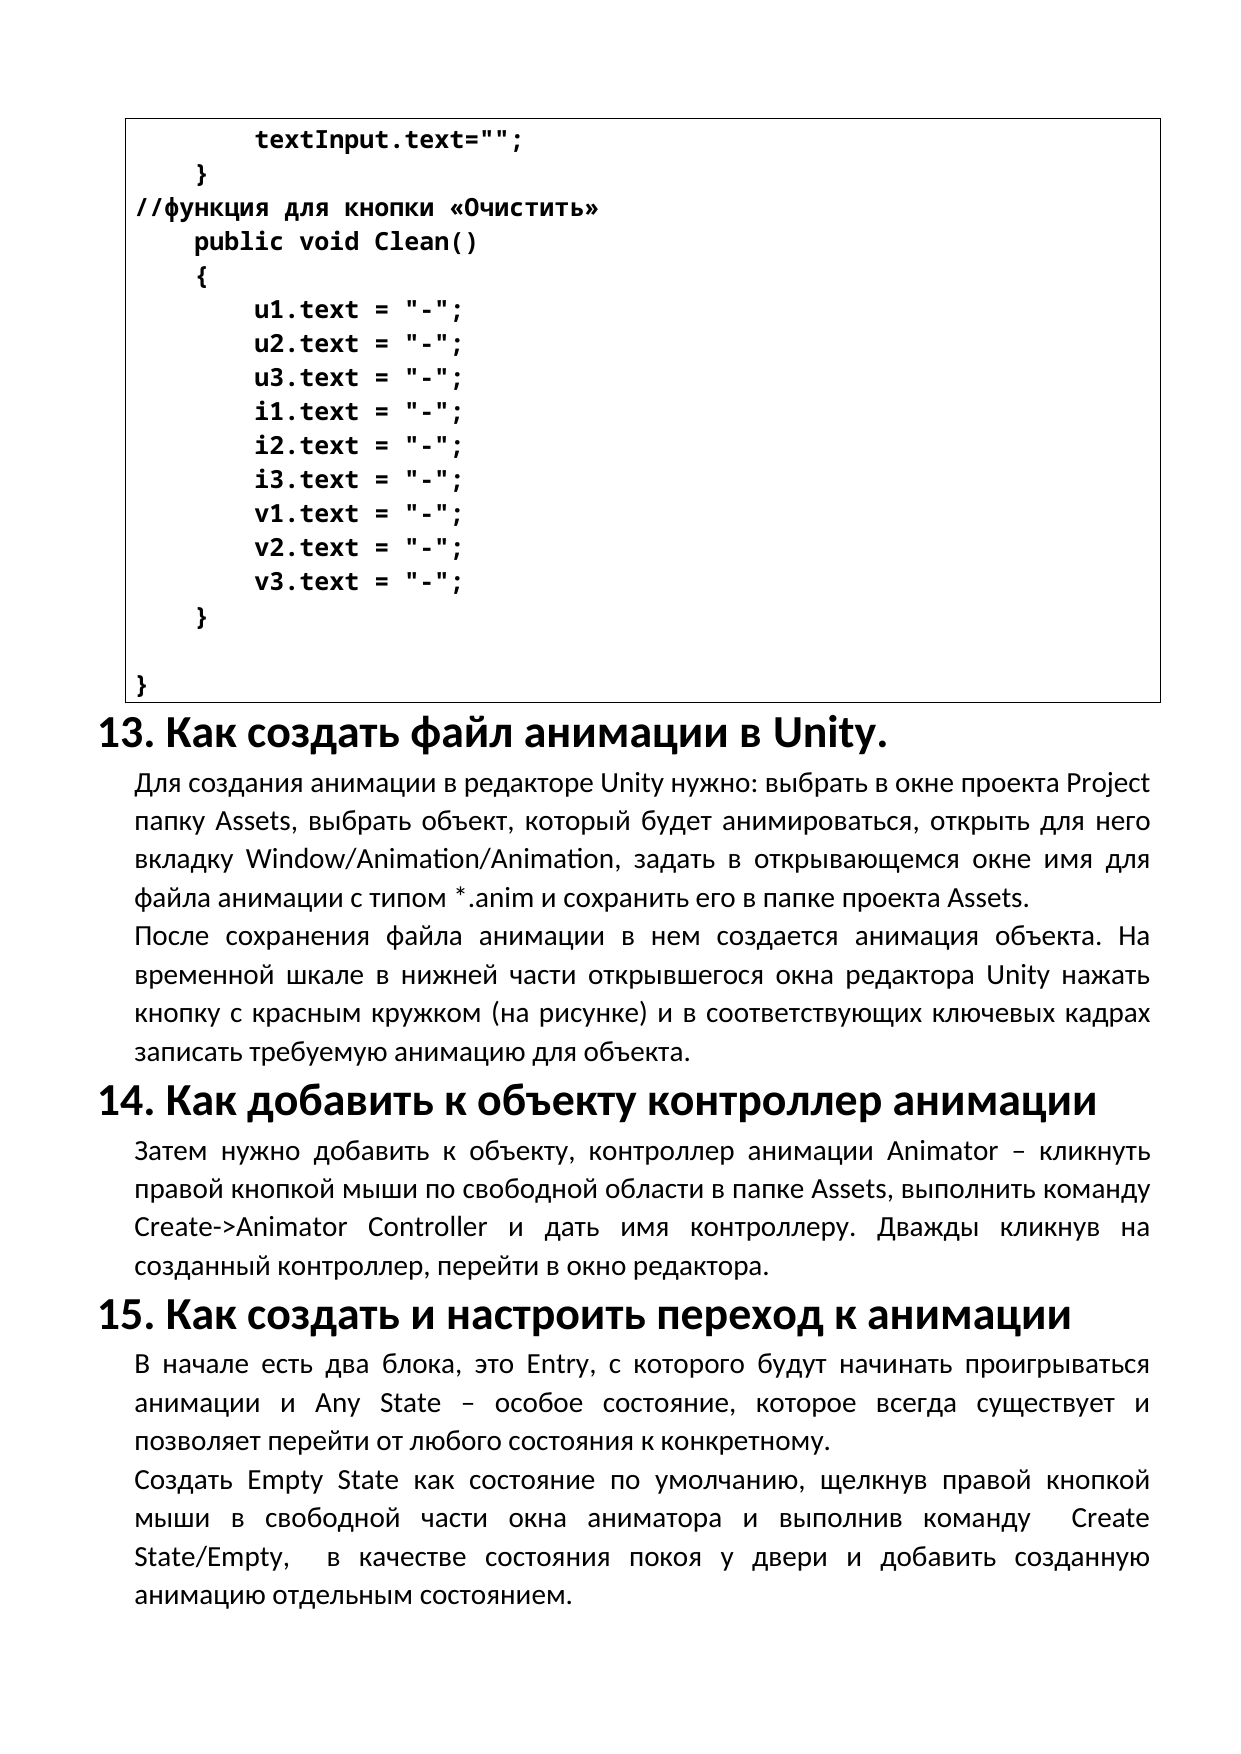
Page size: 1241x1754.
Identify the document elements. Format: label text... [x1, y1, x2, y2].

list Затем нужно добавить к объекту, контроллер анимации Animator – кликнуть правой кнопкой мыши по свободной области в папке Assets, выполнить команду Create->Animator Controller и дать имя контроллеру. Дважды кликнув на созданный контроллер, перейти в окно редактора. [134, 1132, 1152, 1282]
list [126, 119, 1160, 702]
list Для создания анимации в редакторе Unity нужно: выбрать в окне проекта Project папку Assets, выбрать объект, который будет анимироваться, открыть для него вкладку Window/Animation/Animation, задать в открывающемся окне имя для файла анимации с типом *.anim и сохранить его в папке проекта Assets. [134, 764, 1152, 915]
list Создать Empty State как состояние по умолчанию, щелкнув правой кнопкой мыши в свободной части окна аниматора и выполнив команду Create State/Empty, в качестве состояния покоя у двери и добавить созданную анимацию отдельным состоянием. [134, 1461, 1152, 1612]
list Как создать файл анимации в Unity. [97, 703, 1152, 759]
list Как добавить к объекту контроллер анимации [97, 1071, 1152, 1127]
list После сохранения файла анимации в нем создается анимация объекта. На временной шкале в нижней части открывшегося окна редактора Unity нажать кнопку с красным кружком (на рисунке) и в соответствующих ключевых кадрах записать требуемую анимацию для объекта. [134, 917, 1152, 1068]
list В начале есть два блока, это Entry, с которого будут начинать проигрываться анимации и Any State – особое состояние, которое всегда существует и позволяет перейти от любого состояния к конкретному. [134, 1346, 1152, 1458]
list Как создать и настроить переход к анимации [97, 1285, 1152, 1341]
